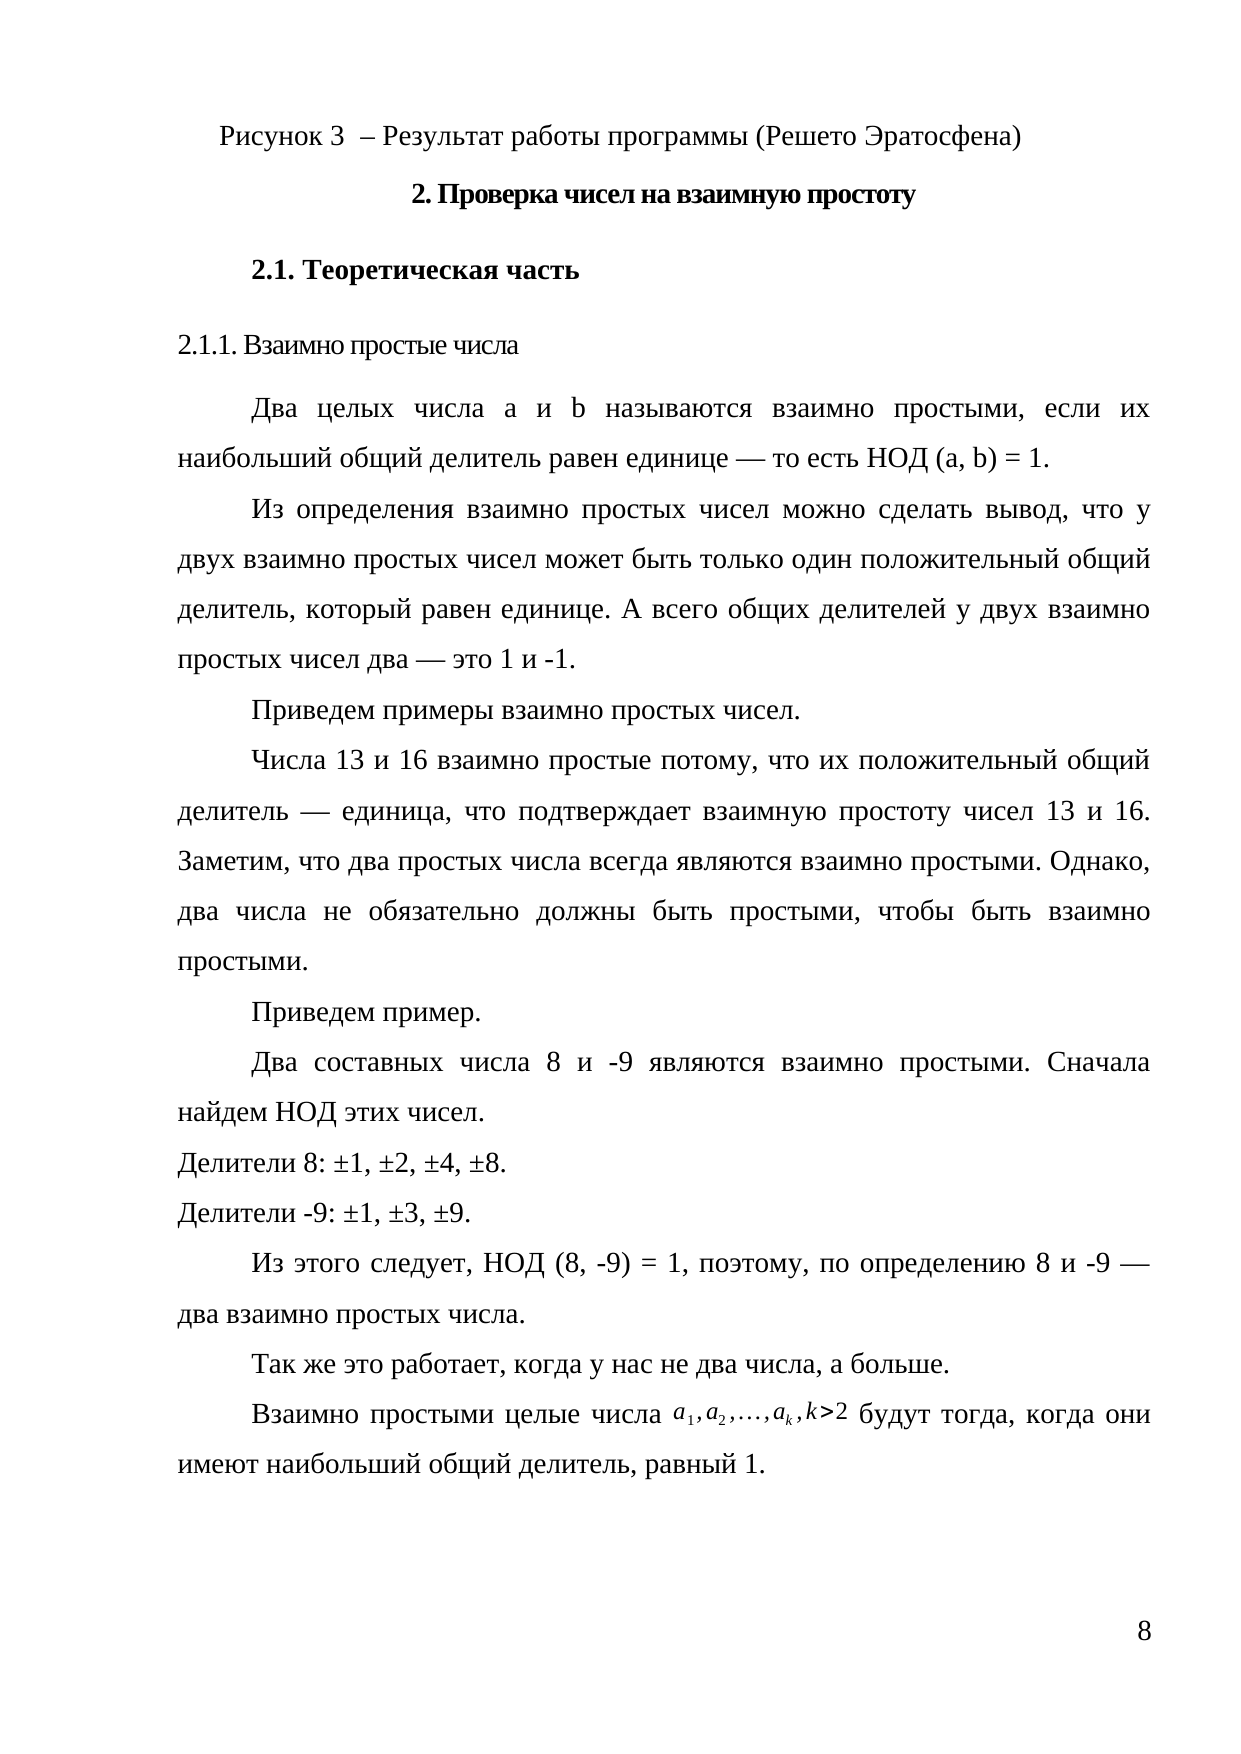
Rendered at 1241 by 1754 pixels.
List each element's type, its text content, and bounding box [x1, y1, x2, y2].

subtitle 2. Проверка чисел на взаимную простоту [177, 177, 1152, 210]
text Числа 13 и 16 взаимно простые потому, что их положительный общий делитель — единица, что подтверждает взаимную простоту чисел 13 и 16. Заметим, что два простых числа всегда являются взаимно простыми. Однако, два числа не обязательно должны быть простыми, чтобы быть взаимно простыми. [177, 742, 1152, 977]
text Два целых числа a и b называются взаимно простыми, если их наибольший общий делитель равен единице — то есть НОД (a, b) = 1. [177, 390, 1152, 474]
text Приведем примеры взаимно простых чисел. [177, 692, 1152, 726]
text Так же это работает, когда у нас не два числа, а больше. [177, 1346, 1152, 1379]
subtitle 2.1. Теоретическая часть [177, 252, 1152, 286]
text Два составных числа 8 и -9 являются взаимно простыми. Сначала найдем НОД этих чисел. [177, 1044, 1152, 1128]
text Взаимно простыми целые числа будут тогда, когда они имеют наибольший общий делитель, равный 1. [177, 1396, 1152, 1480]
text Делители 8: ±1, ±2, ±4, ±8. [177, 1145, 1152, 1178]
subtitle 2.1.1. Взаимно простые числа [177, 327, 1152, 361]
text Приведем пример. [177, 994, 1152, 1027]
text Из этого следует, НОД (8, -9) = 1, поэтому, по определению 8 и -9 — два взаимно простых числа. [177, 1245, 1152, 1329]
text Из определения взаимно простых чисел можно сделать вывод, что у двух взаимно простых чисел может быть только один положительный общий делитель, который равен единице. А всего общих делителей у двух взаимно простых чисел два — это 1 и -1. [177, 491, 1152, 675]
text Делители -9: ±1, ±3, ±9. [177, 1195, 1152, 1229]
list – Результат работы программы (Решето Эратосфена) [215, 118, 1152, 152]
